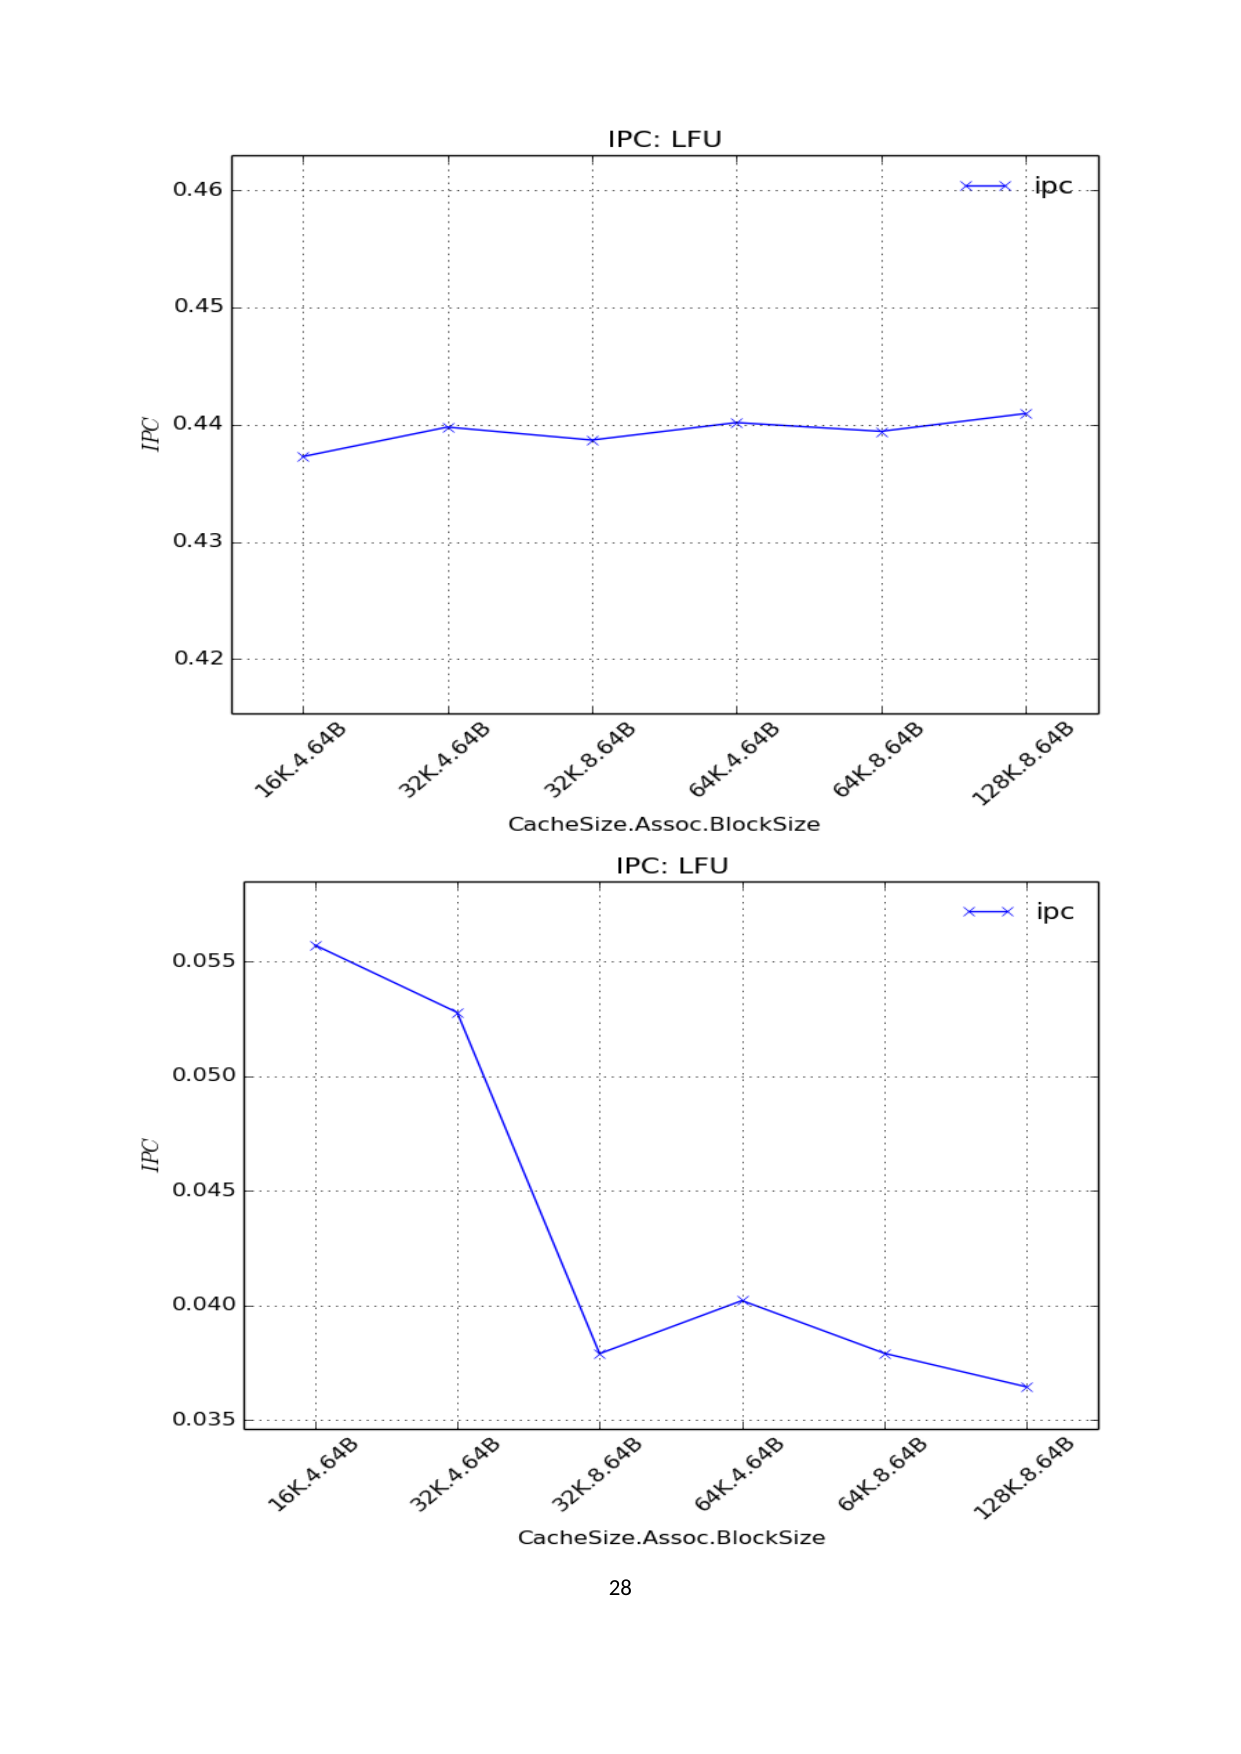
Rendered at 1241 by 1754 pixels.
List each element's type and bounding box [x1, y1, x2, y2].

picture [128, 118, 1112, 1559]
